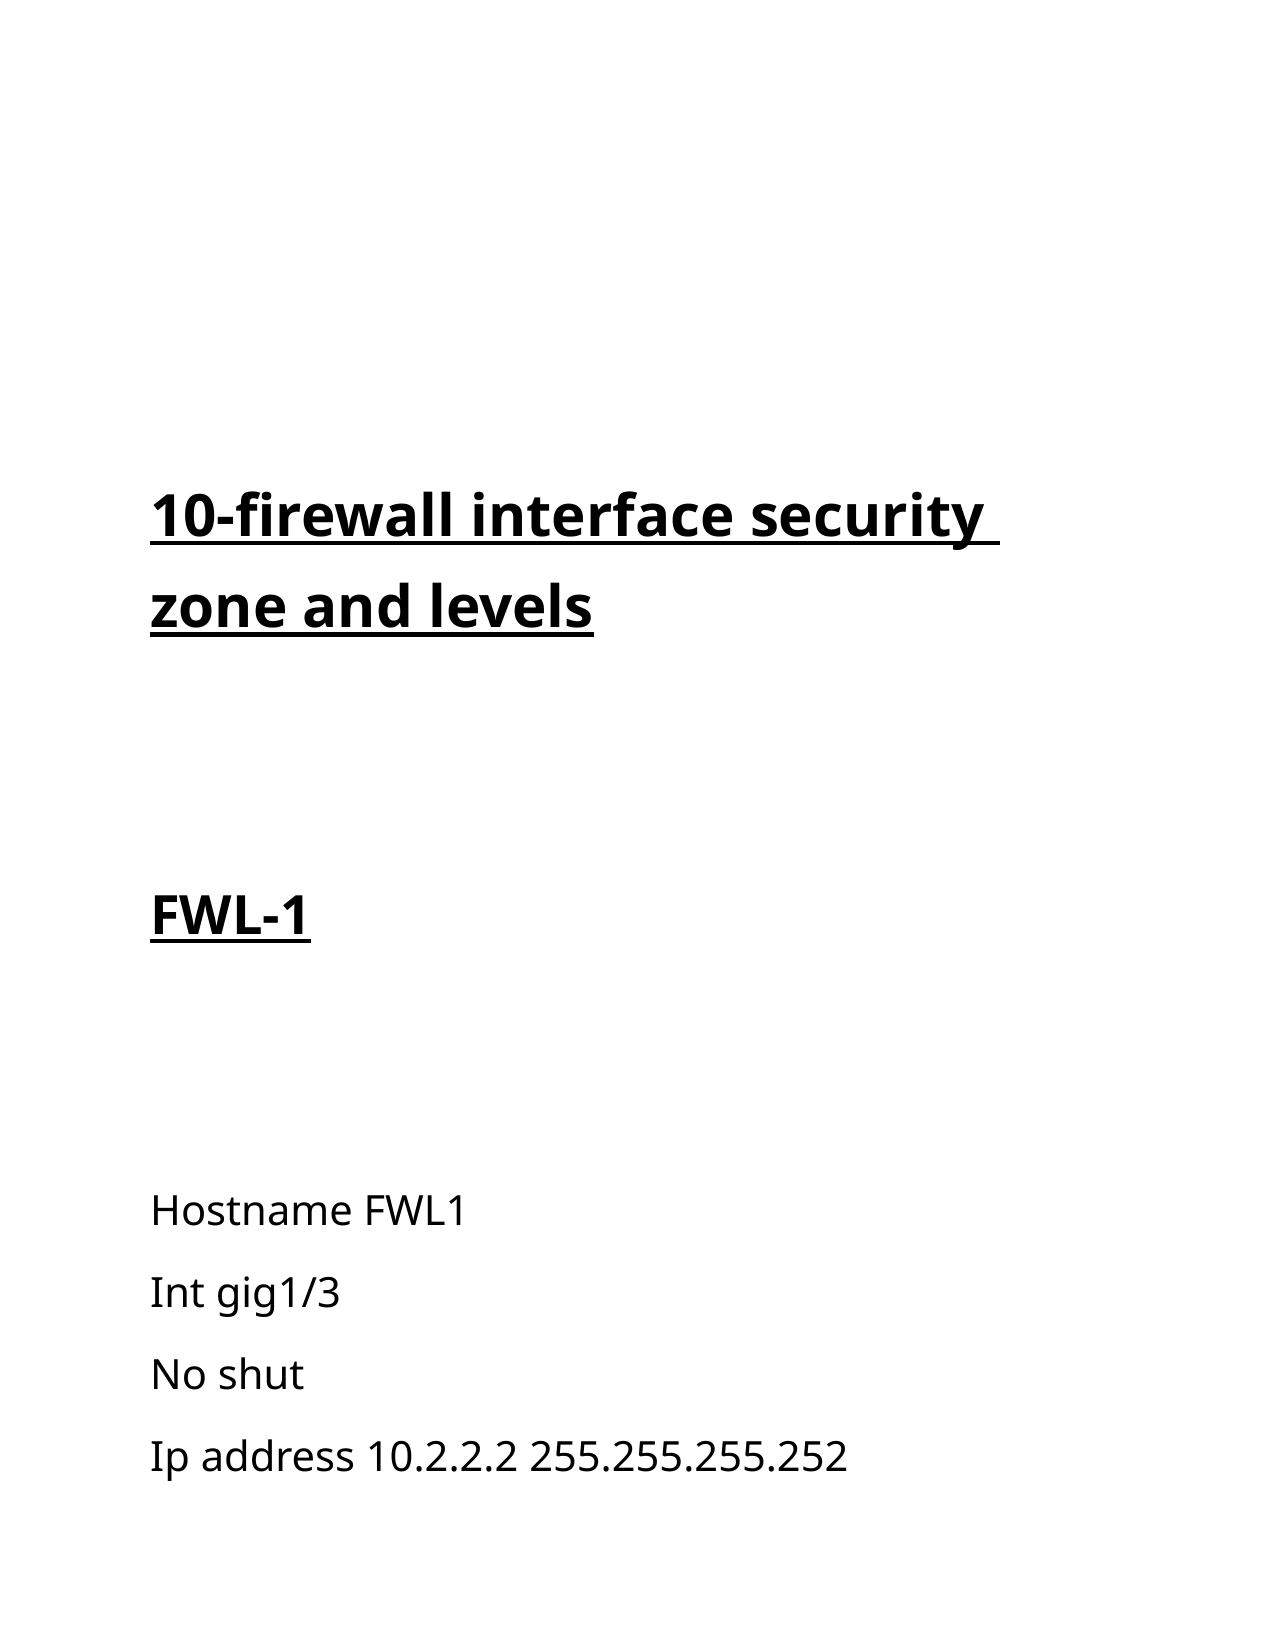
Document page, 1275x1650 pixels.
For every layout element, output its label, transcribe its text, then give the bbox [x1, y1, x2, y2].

text Int gig1/3 [150, 1263, 1125, 1319]
text Hostname FWL1 [150, 1181, 1125, 1237]
text Ip address 10.2.2.2 255.255.255.252 [150, 1426, 1125, 1483]
text FWL-1 [150, 876, 1125, 950]
text 10-firewall interface security zone and levels [150, 474, 1125, 645]
text No shut [150, 1344, 1125, 1401]
